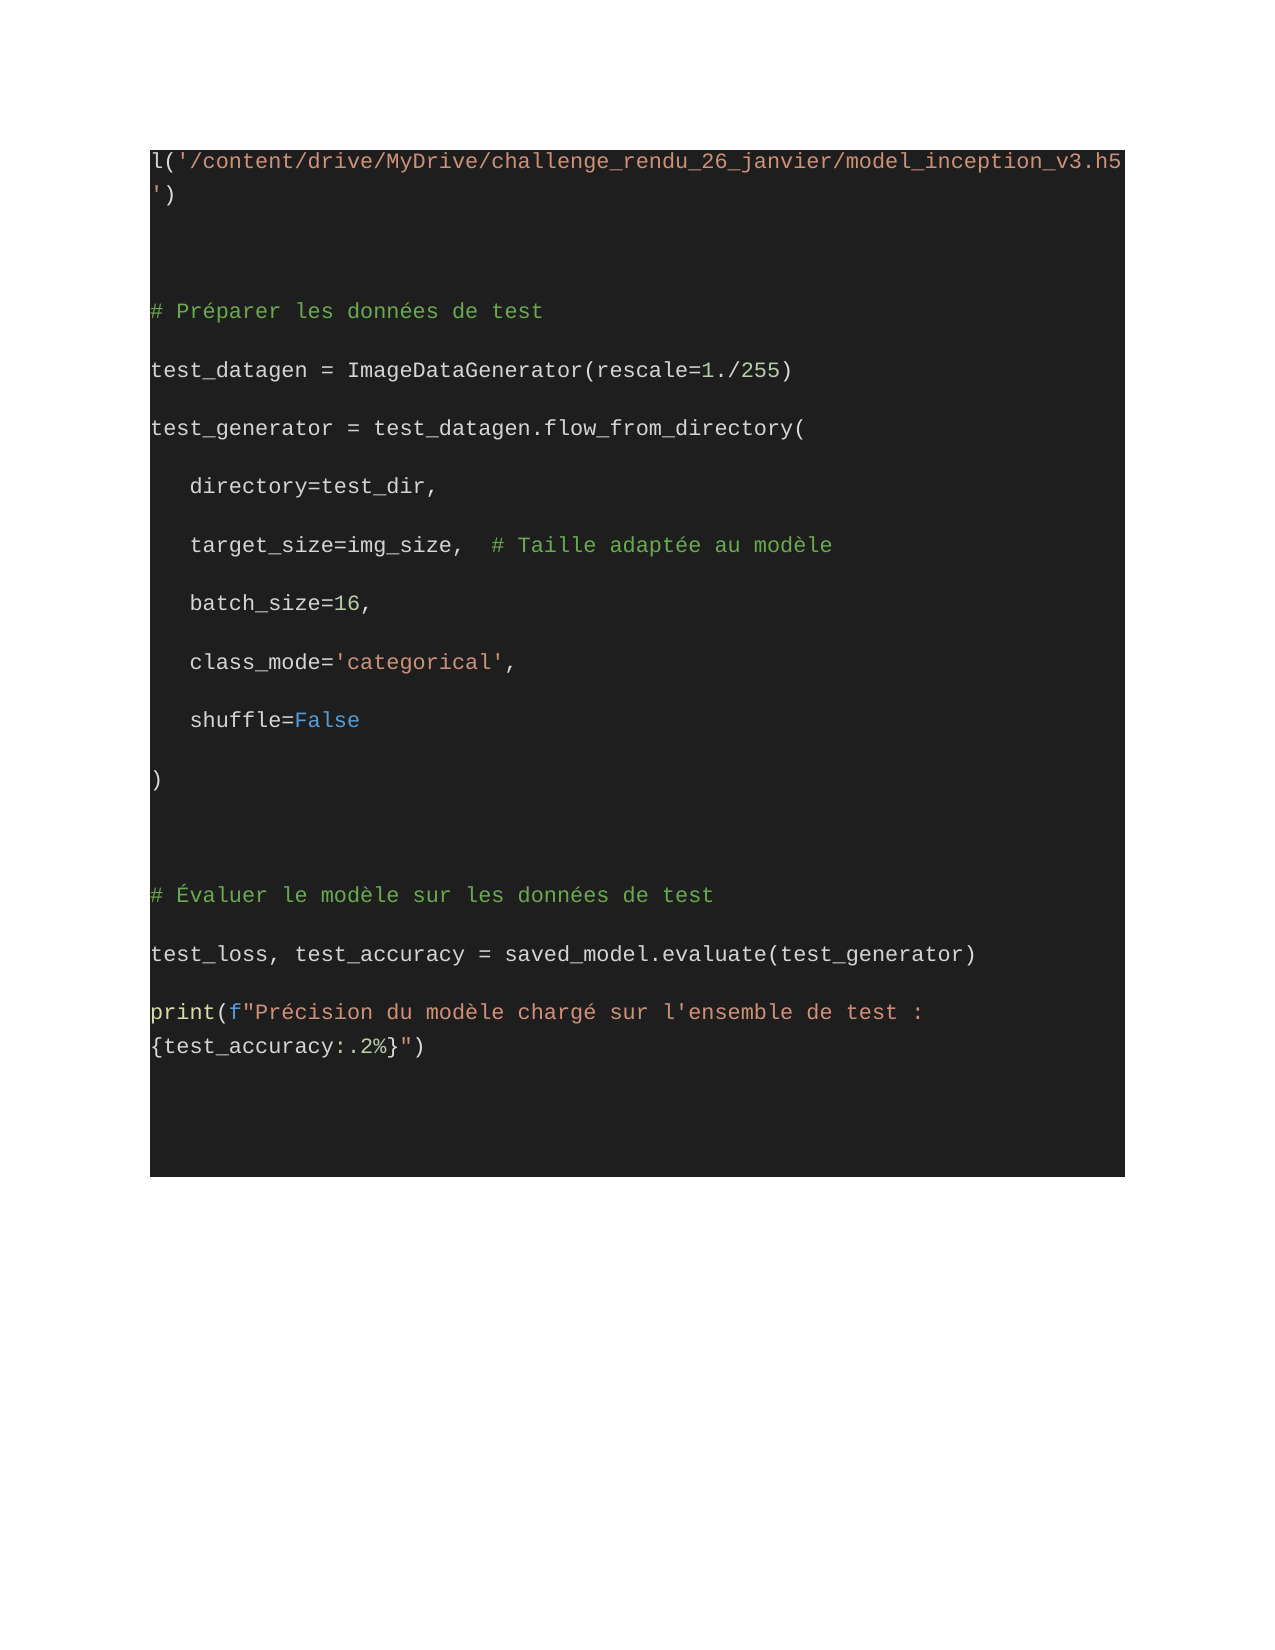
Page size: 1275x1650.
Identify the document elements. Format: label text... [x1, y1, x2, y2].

text test_datagen = ImageDataGenerator(rescale=1./255) [150, 359, 1125, 383]
text ) [150, 768, 1125, 793]
text test_generator = test_datagen.flow_from_directory( [150, 417, 1125, 442]
text batch_size=16, [150, 592, 1125, 617]
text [150, 150, 1125, 208]
text # Évaluer le modèle sur les données de test [150, 885, 1125, 909]
text test_loss, test_accuracy = saved_model.evaluate(test_generator) [150, 943, 1125, 968]
text shuffle=False [150, 709, 1125, 734]
text print(f"Précision du modèle chargé sur l'ensemble de test : {test_accuracy:.2%}") [150, 1002, 1125, 1060]
text directory=test_dir, [150, 476, 1125, 500]
text # Préparer les données de test [150, 300, 1125, 325]
text class_mode='categorical', [150, 651, 1125, 676]
text target_size=img_size, # Taille adaptée au modèle [150, 534, 1125, 559]
